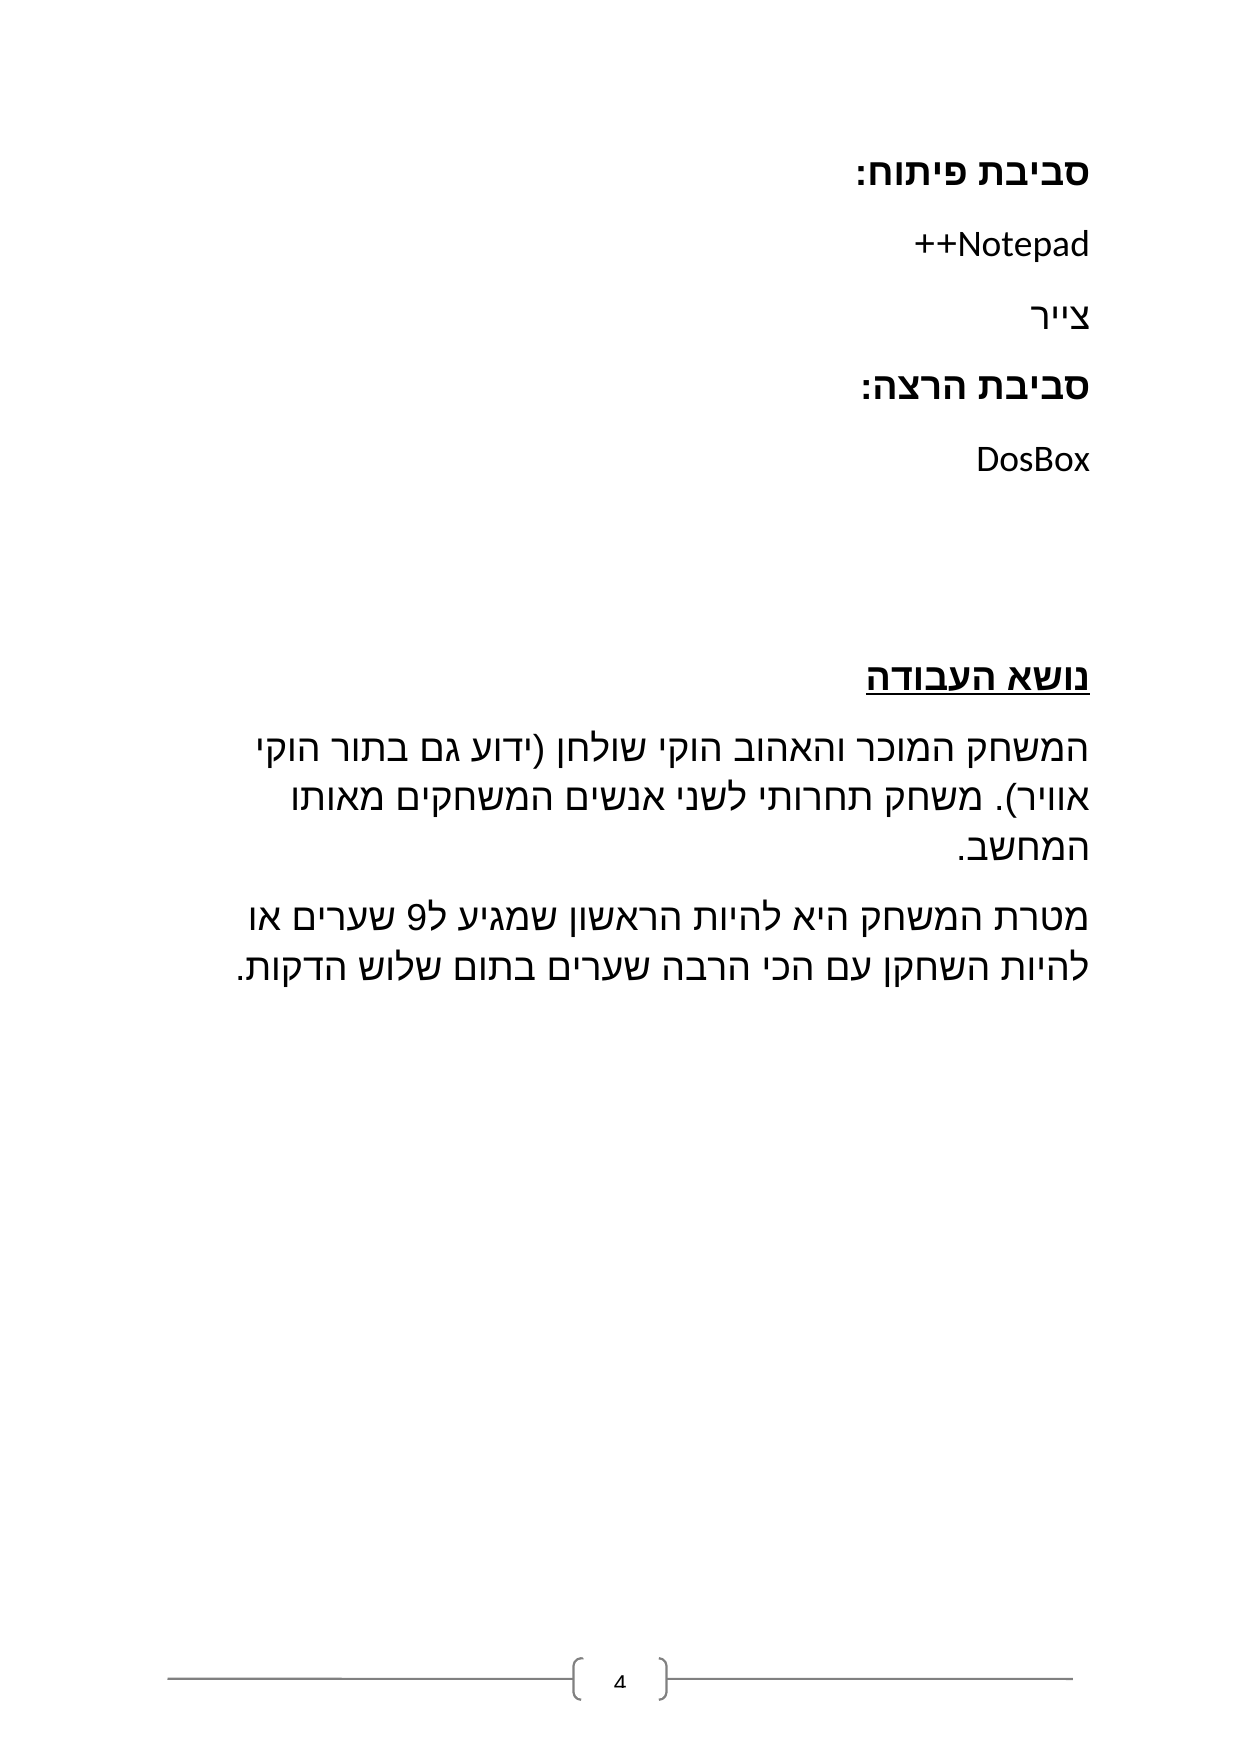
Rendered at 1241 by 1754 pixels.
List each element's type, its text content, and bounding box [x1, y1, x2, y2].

text נושא העבודה [150, 655, 1090, 698]
text מטרת המשחק היא להיות הראשון שמגיע ל9 שערים או להיות השחקן עם הכי הרבה שערים בתום שלוש הדקות. [150, 895, 1090, 988]
text DosBox [150, 435, 1090, 481]
text המשחק המוכר והאהוב הוקי שולחן (ידוע גם בתור הוקי אוויר). משחק תחרותי לשני אנשים המשחקים מאותו המחשב. [150, 726, 1090, 868]
text סביבת פיתוח: [150, 150, 1090, 193]
text צייר [150, 294, 1090, 337]
text סביבת הרצה: [150, 364, 1090, 407]
text Notepad++ [150, 220, 1090, 266]
